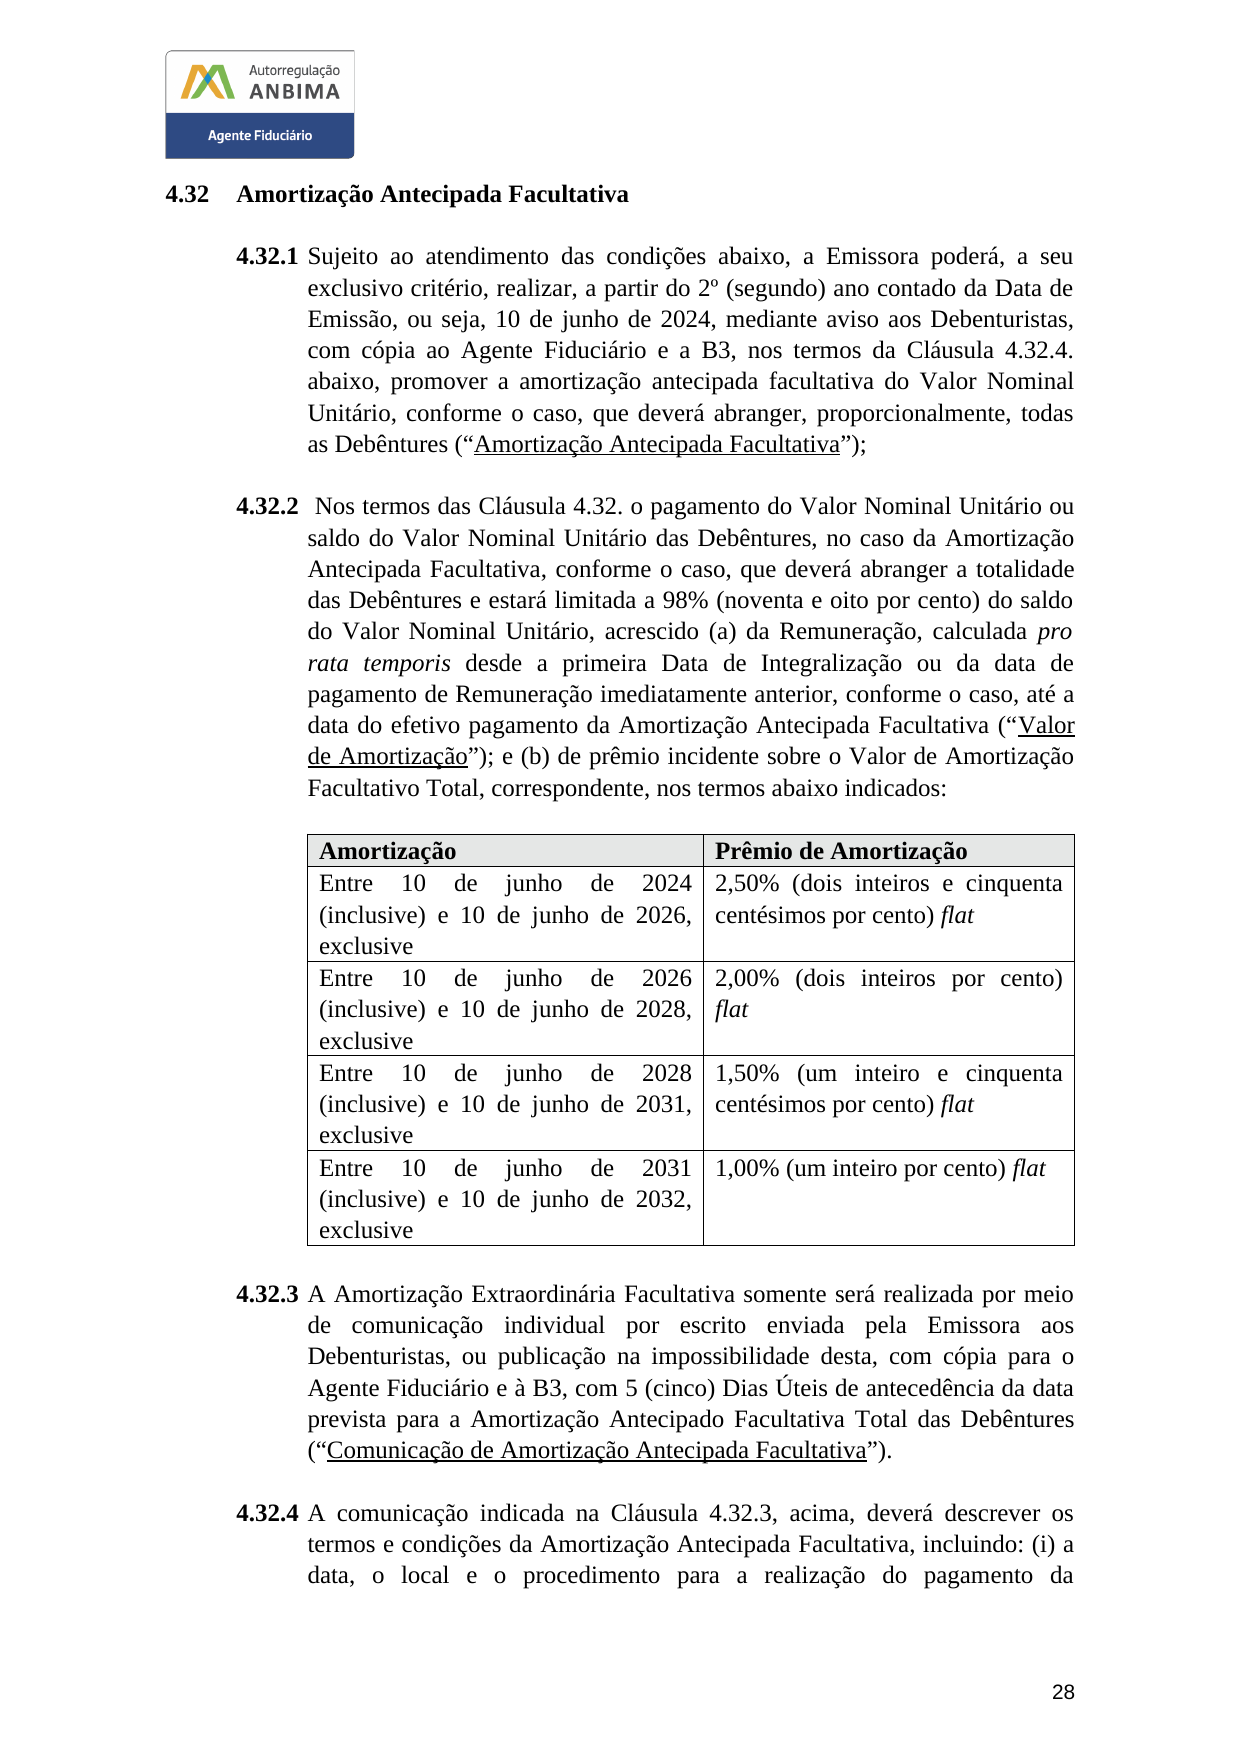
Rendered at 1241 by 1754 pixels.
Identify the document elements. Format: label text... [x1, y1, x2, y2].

table_cell Entre 10 de junho de 2031 (inclusive) e 10 de junho de 2032, exclusive [308, 1151, 703, 1245]
table_cell 2,50% (dois inteiros e cinquenta centésimos por cento) flat [704, 867, 1074, 961]
table_cell 1,50% (um inteiro e cinquenta centésimos por cento) flat [704, 1056, 1074, 1150]
table_cell Entre 10 de junho de 2024 (inclusive) e 10 de junho de 2026, exclusive [308, 867, 703, 961]
text Sujeito ao atendimento das condições abaixo, a Emissora poderá, a seu exclusivo critério, realizar, a partir do 2º (segundo) ano contado da Data de Emissão, ou seja, 10 de junho de 2024, mediante aviso aos Debenturistas, com cópia ao Agente Fiduciário e a B3, nos termos da Cláusula 4.32.4. abaixo, promover a amortização antecipada facultativa do Valor Nominal Unitário, conforme o caso, que deverá abranger, proporcionalmente, todas as Debêntures (“Amortização Antecipada Facultativa”); [236, 240, 1075, 458]
picture [165, 50, 355, 159]
table_header Prêmio de Amortização [704, 835, 1074, 866]
text Amortização Antecipada Facultativa [165, 177, 1075, 208]
table_cell 2,00% (dois inteiros por cento) flat [704, 962, 1074, 1055]
table_cell Entre 10 de junho de 2028 (inclusive) e 10 de junho de 2031, exclusive [308, 1056, 703, 1150]
text A Amortização Extraordinária Facultativa somente será realizada por meio de comunicação individual por escrito enviada pela Emissora aos Debenturistas, ou publicação na impossibilidade desta, com cópia para o Agente Fiduciário e à B3, com 5 (cinco) Dias Úteis de antecedência da data prevista para a Amortização Antecipado Facultativa Total das Debêntures (“Comunicação de Amortização Antecipada Facultativa”). [236, 1277, 1075, 1465]
table_cell Entre 10 de junho de 2026 (inclusive) e 10 de junho de 2028, exclusive [308, 962, 703, 1055]
text Nos termos das Cláusula 4.32. o pagamento do Valor Nominal Unitário ou saldo do Valor Nominal Unitário das Debêntures, no caso da Amortização Antecipada Facultativa, conforme o caso, que deverá abranger a totalidade das Debêntures e estará limitada a 98% (noventa e oito por cento) do saldo do Valor Nominal Unitário, acrescido (a) da Remuneração, calculada pro rata temporis desde a primeira Data de Integralização ou da data de pagamento de Remuneração imediatamente anterior, conforme o caso, até a data do efetivo pagamento da Amortização Antecipada Facultativa (“Valor de Amortização”); e (b) de prêmio incidente sobre o Valor de Amortização Facultativo Total, correspondente, nos termos abaixo indicados: [236, 490, 1075, 802]
table_cell 1,00% (um inteiro por cento) flat [704, 1151, 1074, 1245]
table_header Amortização [308, 835, 703, 866]
